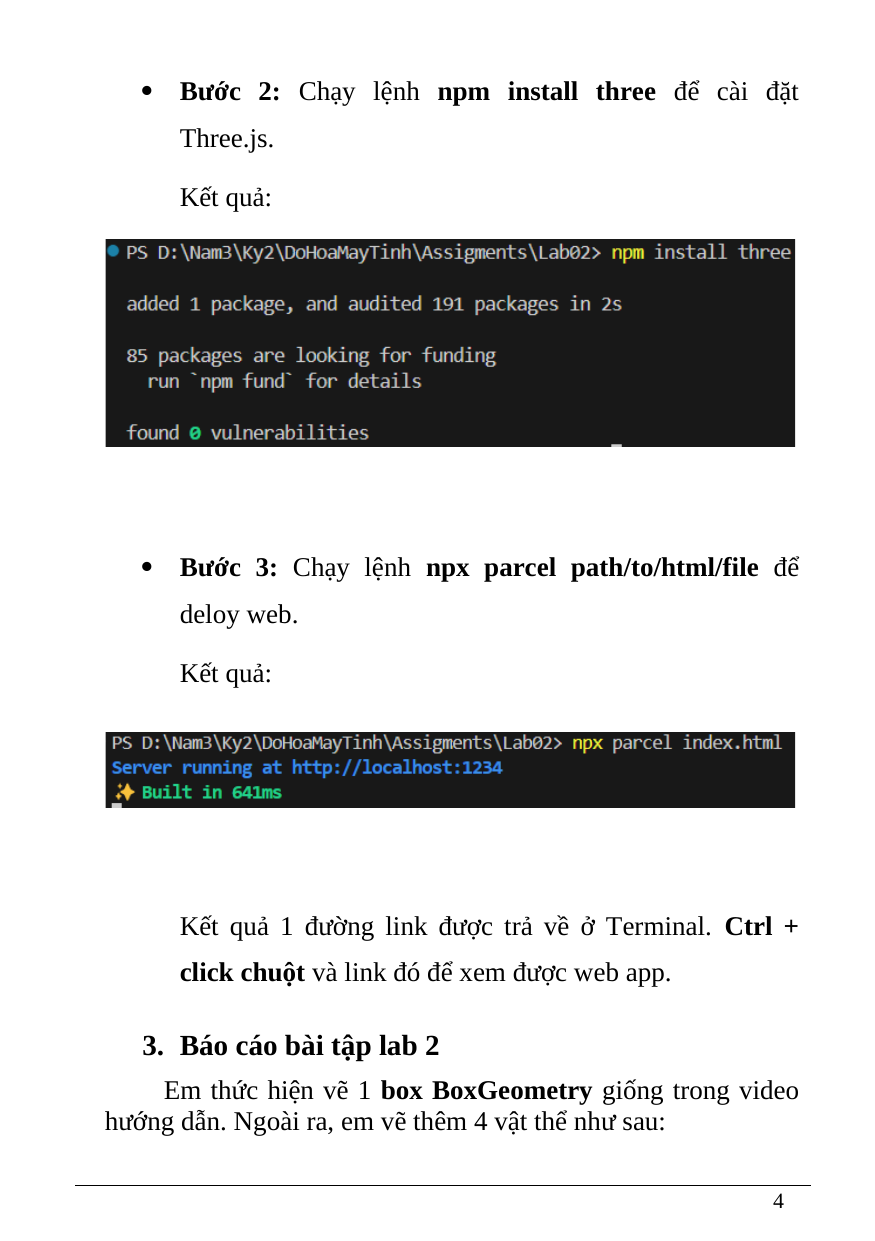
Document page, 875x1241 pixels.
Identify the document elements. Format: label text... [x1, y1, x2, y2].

picture [104, 732, 796, 807]
subtitle Báo cáo bài tập lab 2 [142, 1028, 799, 1061]
list Bước 3: Chạy lệnh npx parcel path/to/html/file để deloy web. [142, 551, 799, 629]
text Em thức hiện vẽ 1 box BoxGeometry giống trong video hướng dẫn. Ngoài ra, em vẽ thêm 4 vật thể như sau: [104, 1074, 799, 1136]
list Bước 2: Chạy lệnh npm install three để cài đặt Three.js. [142, 75, 799, 153]
list Kết quả 1 đường link được trả về ở Terminal. Ctrl + click chuột và link đó để xem được web app. [179, 909, 799, 987]
list Kết quả: [179, 181, 799, 212]
picture [104, 239, 796, 446]
list Kết quả: [179, 657, 799, 688]
